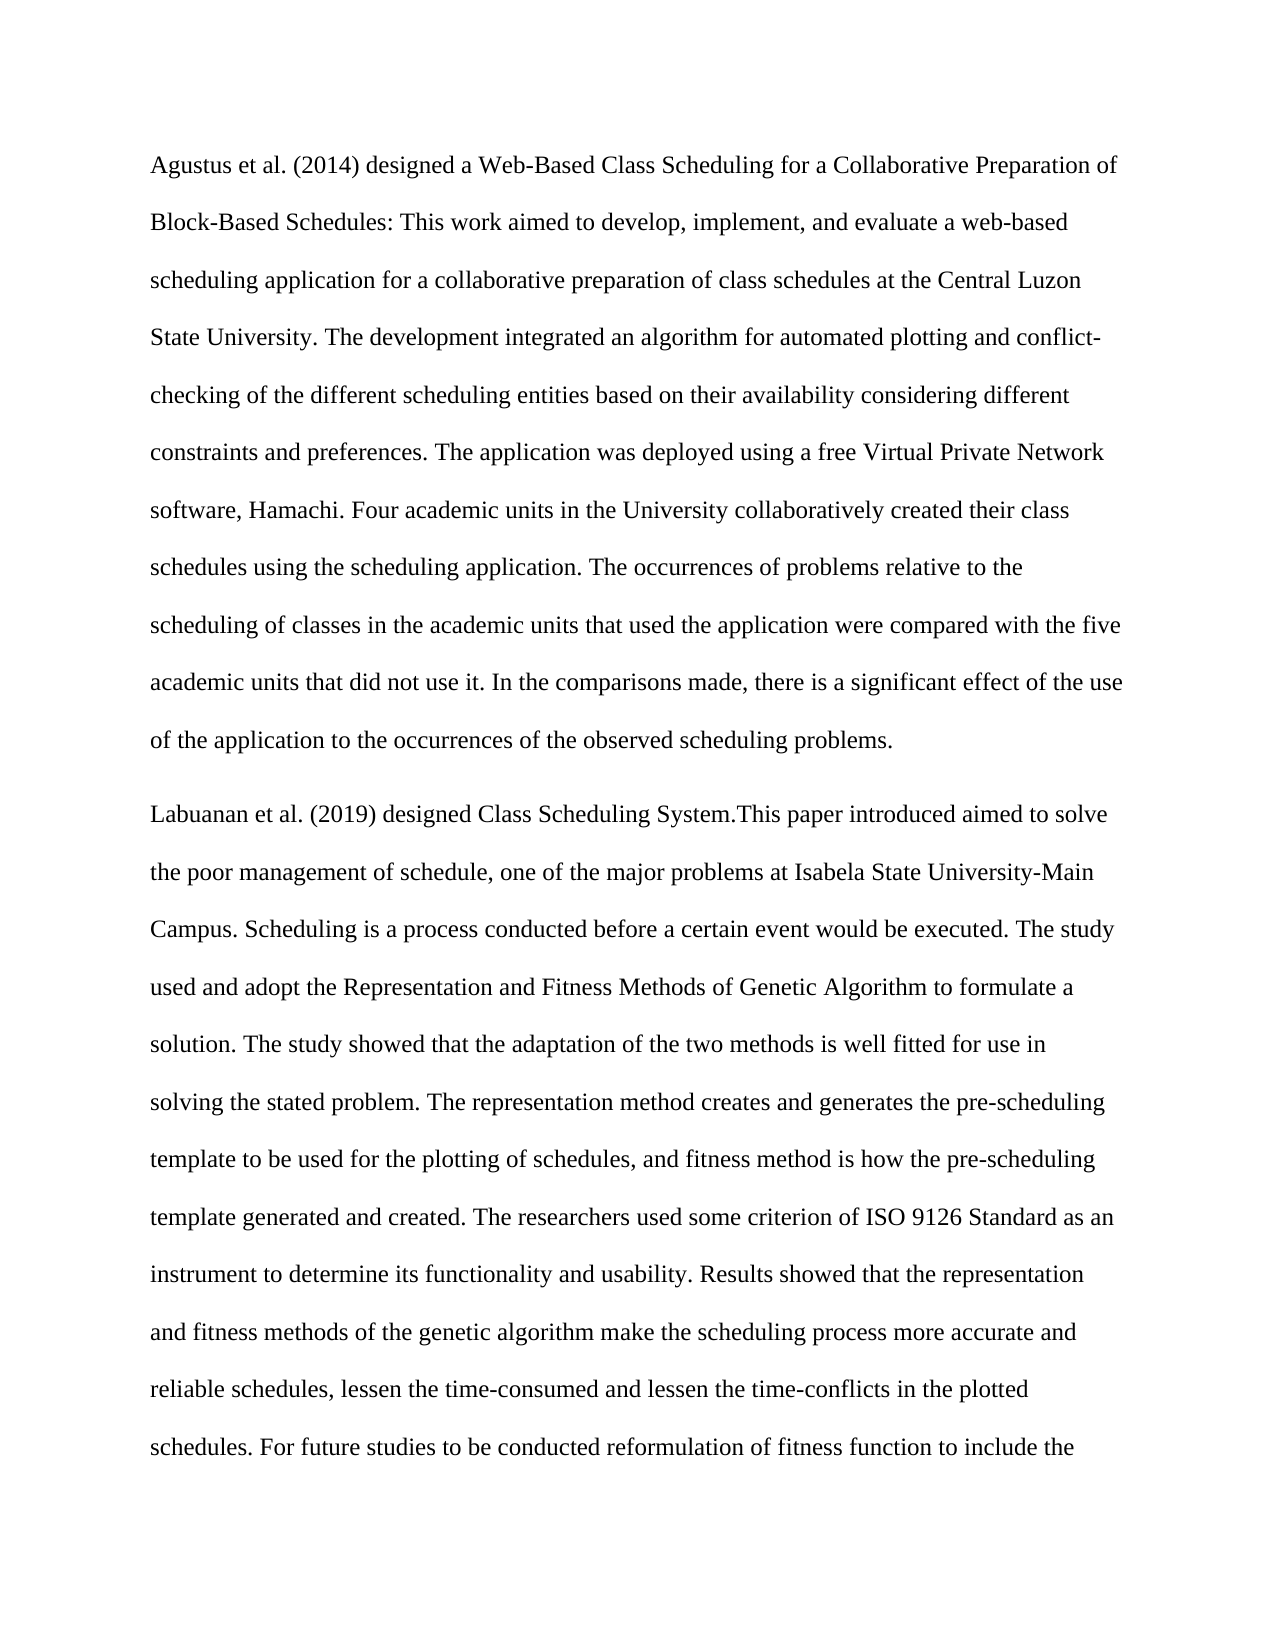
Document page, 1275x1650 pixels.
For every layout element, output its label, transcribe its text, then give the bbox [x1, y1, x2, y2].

text Agustus et al. (2014) designed a Web-Based Class Scheduling for a Collaborative Preparation of Block-Based Schedules: This work aimed to develop, implement, and evaluate a web-based scheduling application for a collaborative preparation of class schedules at the Central Luzon State University. The development integrated an algorithm for automated plotting and conflict-checking of the different scheduling entities based on their availability considering different constraints and preferences. The application was deployed using a free Virtual Private Network software, Hamachi. Four academic units in the University collaboratively created their class schedules using the scheduling application. The occurrences of problems relative to the scheduling of classes in the academic units that used the application were compared with the five academic units that did not use it. In the comparisons made, there is a significant effect of the use of the application to the occurrences of the observed scheduling problems. [150, 150, 1125, 754]
